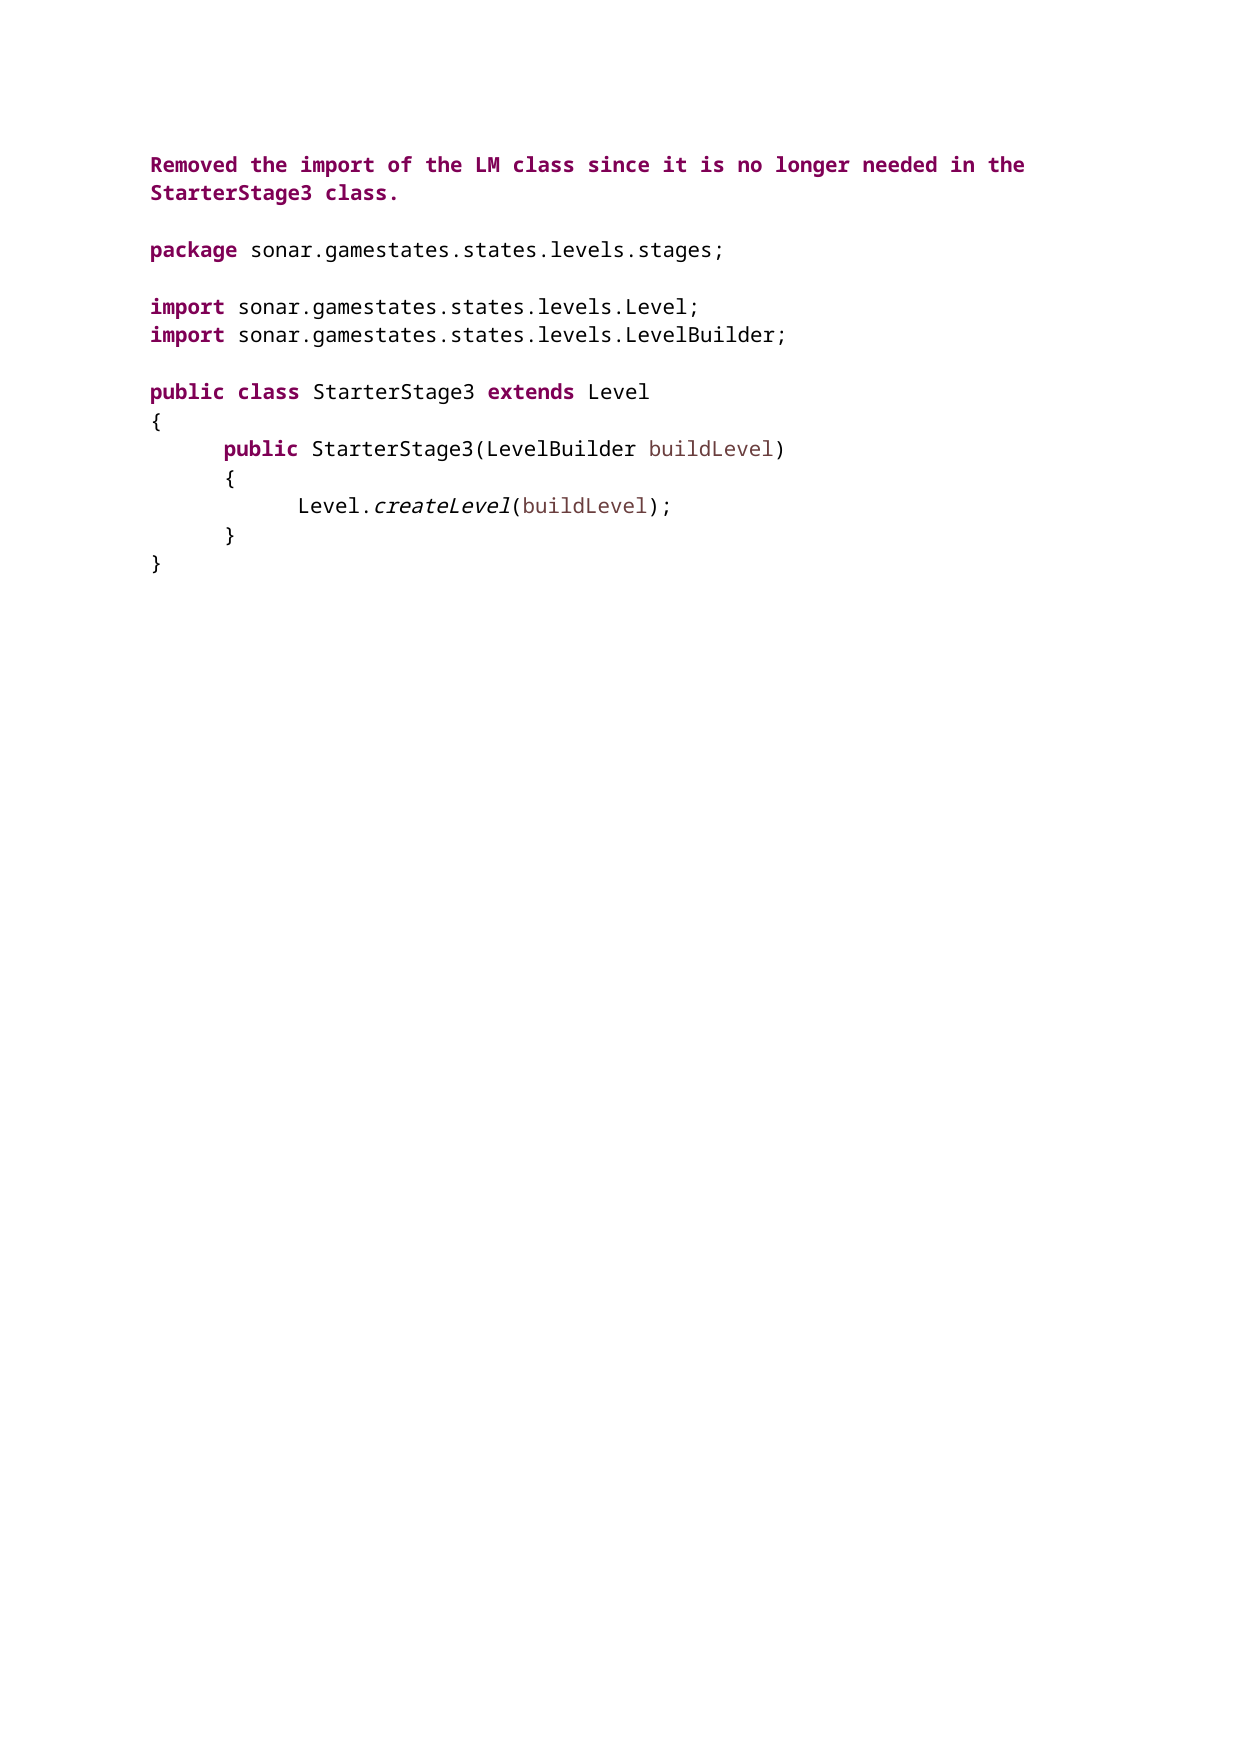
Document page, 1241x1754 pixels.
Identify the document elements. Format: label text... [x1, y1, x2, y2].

text } [150, 520, 1090, 548]
text Removed the import of the LM class since it is no longer needed in the StarterStage3 class. [150, 150, 1090, 207]
text package sonar.gamestates.states.levels.stages; [150, 235, 1090, 264]
text public StarterStage3(LevelBuilder buildLevel) [150, 434, 1090, 463]
text import sonar.gamestates.states.levels.LevelBuilder; [150, 321, 1090, 349]
text import sonar.gamestates.states.levels.Level; [150, 292, 1090, 321]
text Level.createLevel(buildLevel); [150, 491, 1090, 520]
text public class StarterStage3 extends Level [150, 377, 1090, 406]
text } [150, 548, 1090, 577]
text { [150, 463, 1090, 491]
text { [150, 406, 1090, 434]
